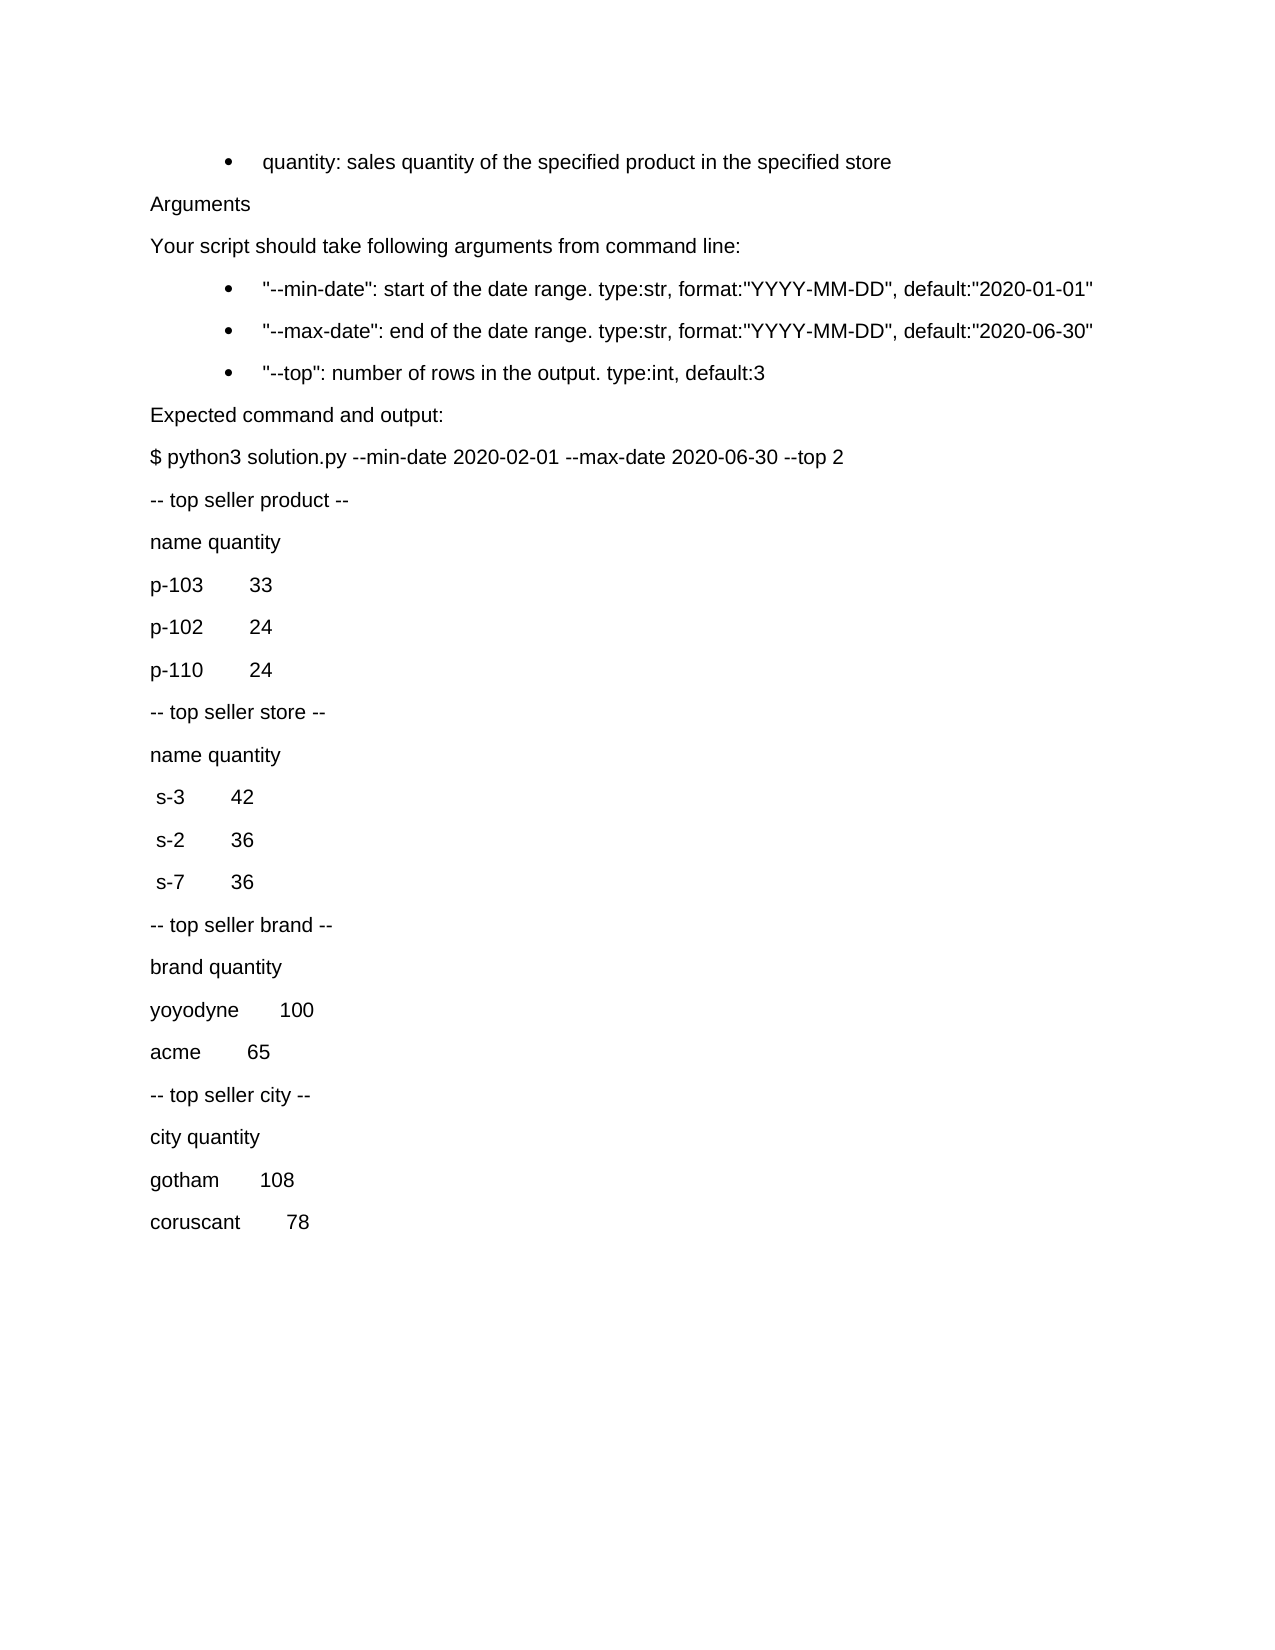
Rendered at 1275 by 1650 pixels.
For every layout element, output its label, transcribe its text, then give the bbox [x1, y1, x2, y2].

text name quantity [150, 530, 1125, 554]
text -- top seller city -- [150, 1082, 1125, 1106]
text name quantity [150, 742, 1125, 766]
text gotham 108 [150, 1167, 1125, 1191]
text coruscant 78 [150, 1210, 1125, 1234]
text Arguments [150, 192, 1125, 216]
text p-102 24 [150, 615, 1125, 639]
text Expected command and output: [150, 402, 1125, 426]
text -- top seller store -- [150, 700, 1125, 724]
list "--max-date": end of the date range. type:str, format:"YYYY-MM-DD", default:"2020-06-30" [225, 319, 1125, 343]
list quantity: sales quantity of the specified product in the specified store [225, 150, 1125, 174]
text s-3 42 [150, 785, 1125, 809]
text acme 65 [150, 1040, 1125, 1064]
text brand quantity [150, 955, 1125, 979]
text p-103 33 [150, 572, 1125, 596]
text yoyodyne 100 [150, 997, 1125, 1021]
text $ python3 solution.py --min-date 2020-02-01 --max-date 2020-06-30 --top 2 [150, 445, 1125, 469]
text Your script should take following arguments from command line: [150, 234, 1125, 258]
text -- top seller product -- [150, 487, 1125, 511]
text city quantity [150, 1125, 1125, 1149]
text -- top seller brand -- [150, 912, 1125, 936]
text s-2 36 [150, 827, 1125, 851]
text p-110 24 [150, 657, 1125, 681]
list "--top": number of rows in the output. type:int, default:3 [225, 361, 1125, 385]
list "--min-date": start of the date range. type:str, format:"YYYY-MM-DD", default:"2020-01-01" [225, 277, 1125, 301]
text s-7 36 [150, 870, 1125, 894]
